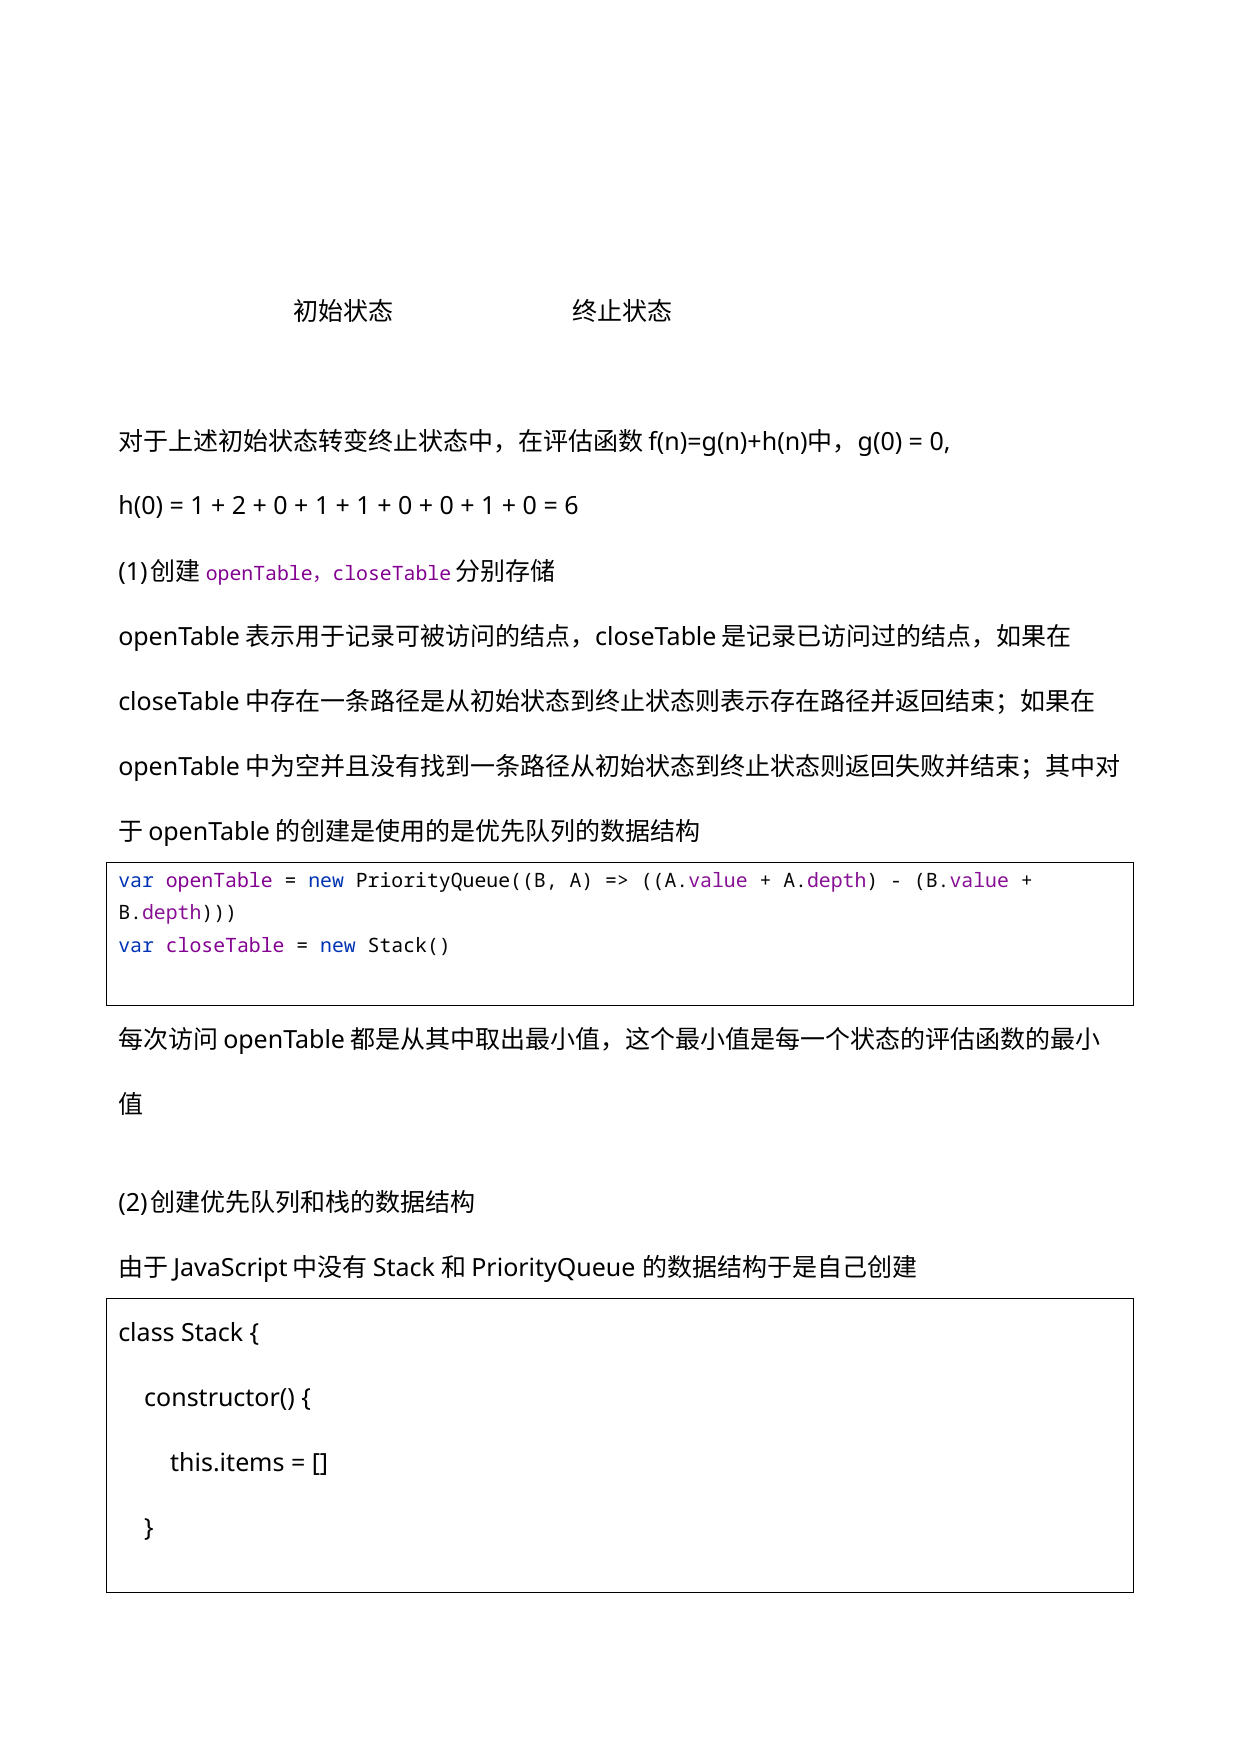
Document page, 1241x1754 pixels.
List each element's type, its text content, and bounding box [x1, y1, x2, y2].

text h(0) = 1 + 2 + 0 + 1 + 1 + 0 + 0 + 1 + 0 = 6 [118, 472, 1122, 537]
text 初始状态 终止状态 [249, 277, 1122, 342]
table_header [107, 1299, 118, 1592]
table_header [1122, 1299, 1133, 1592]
list openTable表示用于记录可被访问的结点，closeTable是记录已访问过的结点，如果在closeTable中存在一条路径是从初始状态到终止状态则表示存在路径并返回结束；如果在openTable中为空并且没有找到一条路径从初始状态到终止状态则返回失败并结束；其中对于openTable的创建是使用的是优先队列的数据结构 [118, 602, 1122, 862]
list 创建openTable，closeTable分别存储 [118, 537, 1122, 602]
text 对于上述初始状态转变终止状态中，在评估函数f(n)=g(n)+h(n)中，g(0) = 0, [118, 407, 1122, 472]
list 由于JavaScript中没有Stack 和PriorityQueue 的数据结构于是自己创建 [118, 1233, 1122, 1298]
list 每次访问openTable都是从其中取出最小值，这个最小值是每一个状态的评估函数的最小值 [118, 1006, 1122, 1136]
list 创建优先队列和栈的数据结构 [118, 1168, 1122, 1233]
table_header var openTable = new PriorityQueue((B, A) => ((A.value + A.depth) - (B.value + B.depth))) var closeTable = new Stack() [107, 863, 1133, 1004]
